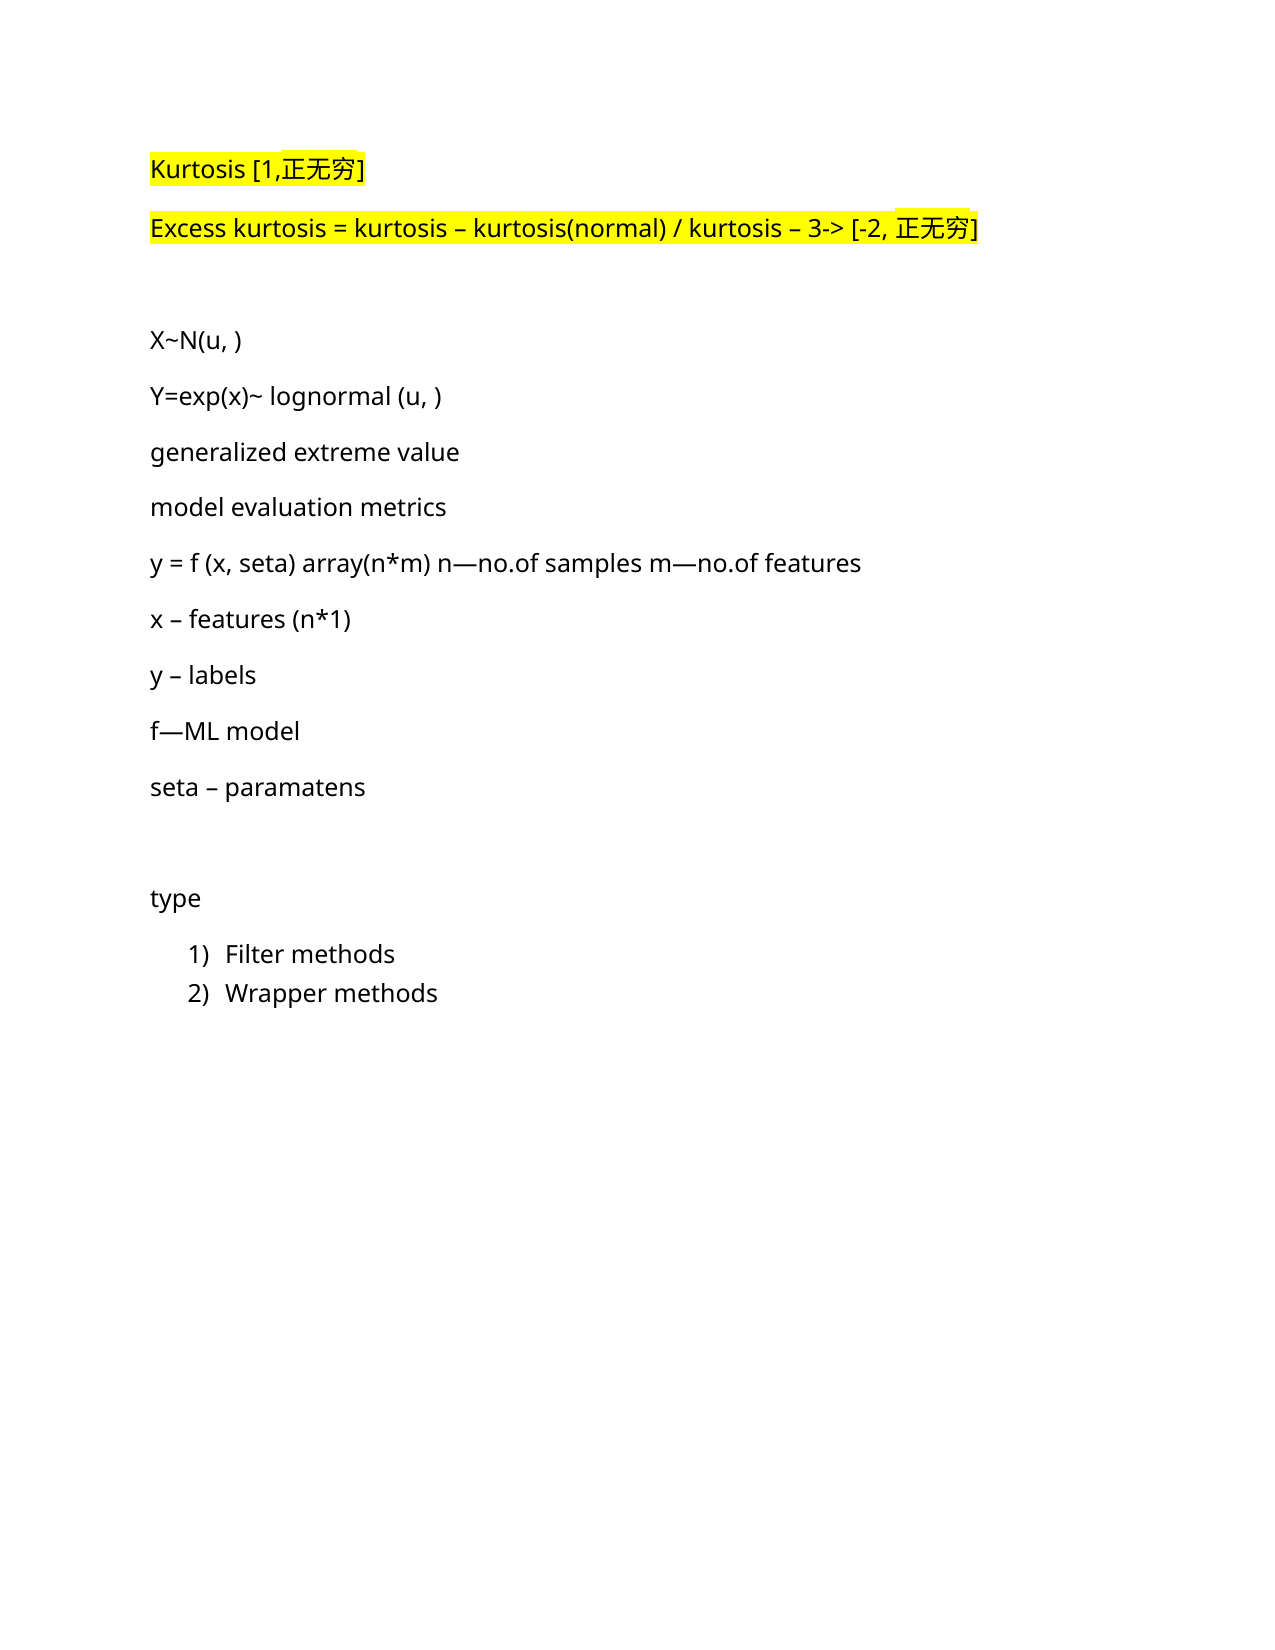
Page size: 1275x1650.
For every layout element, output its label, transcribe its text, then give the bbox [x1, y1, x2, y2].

text Y=exp(x)~ lognormal (u, ) [150, 378, 1125, 412]
list Filter methods [187, 937, 1125, 971]
text model evaluation metrics [150, 490, 1125, 524]
text Excess kurtosis = kurtosis – kurtosis(normal) / kurtosis – 3-> [-2, 正无穷] [970, 208, 1125, 244]
text type [150, 881, 1125, 915]
text x – features (n*1) [150, 602, 1125, 636]
text generalized extreme value [150, 434, 1125, 468]
text seta – paramatens [150, 769, 1125, 803]
text Kurtosis [1,正无穷] [357, 150, 1125, 186]
list Wrapper methods [187, 976, 1125, 1010]
text X~N(u, ) [150, 322, 1125, 357]
text y – labels [150, 657, 1125, 692]
text y = f (x, seta) array(n*m) n—no.of samples m—no.of features [150, 546, 1125, 580]
text f—ML model [150, 713, 1125, 747]
